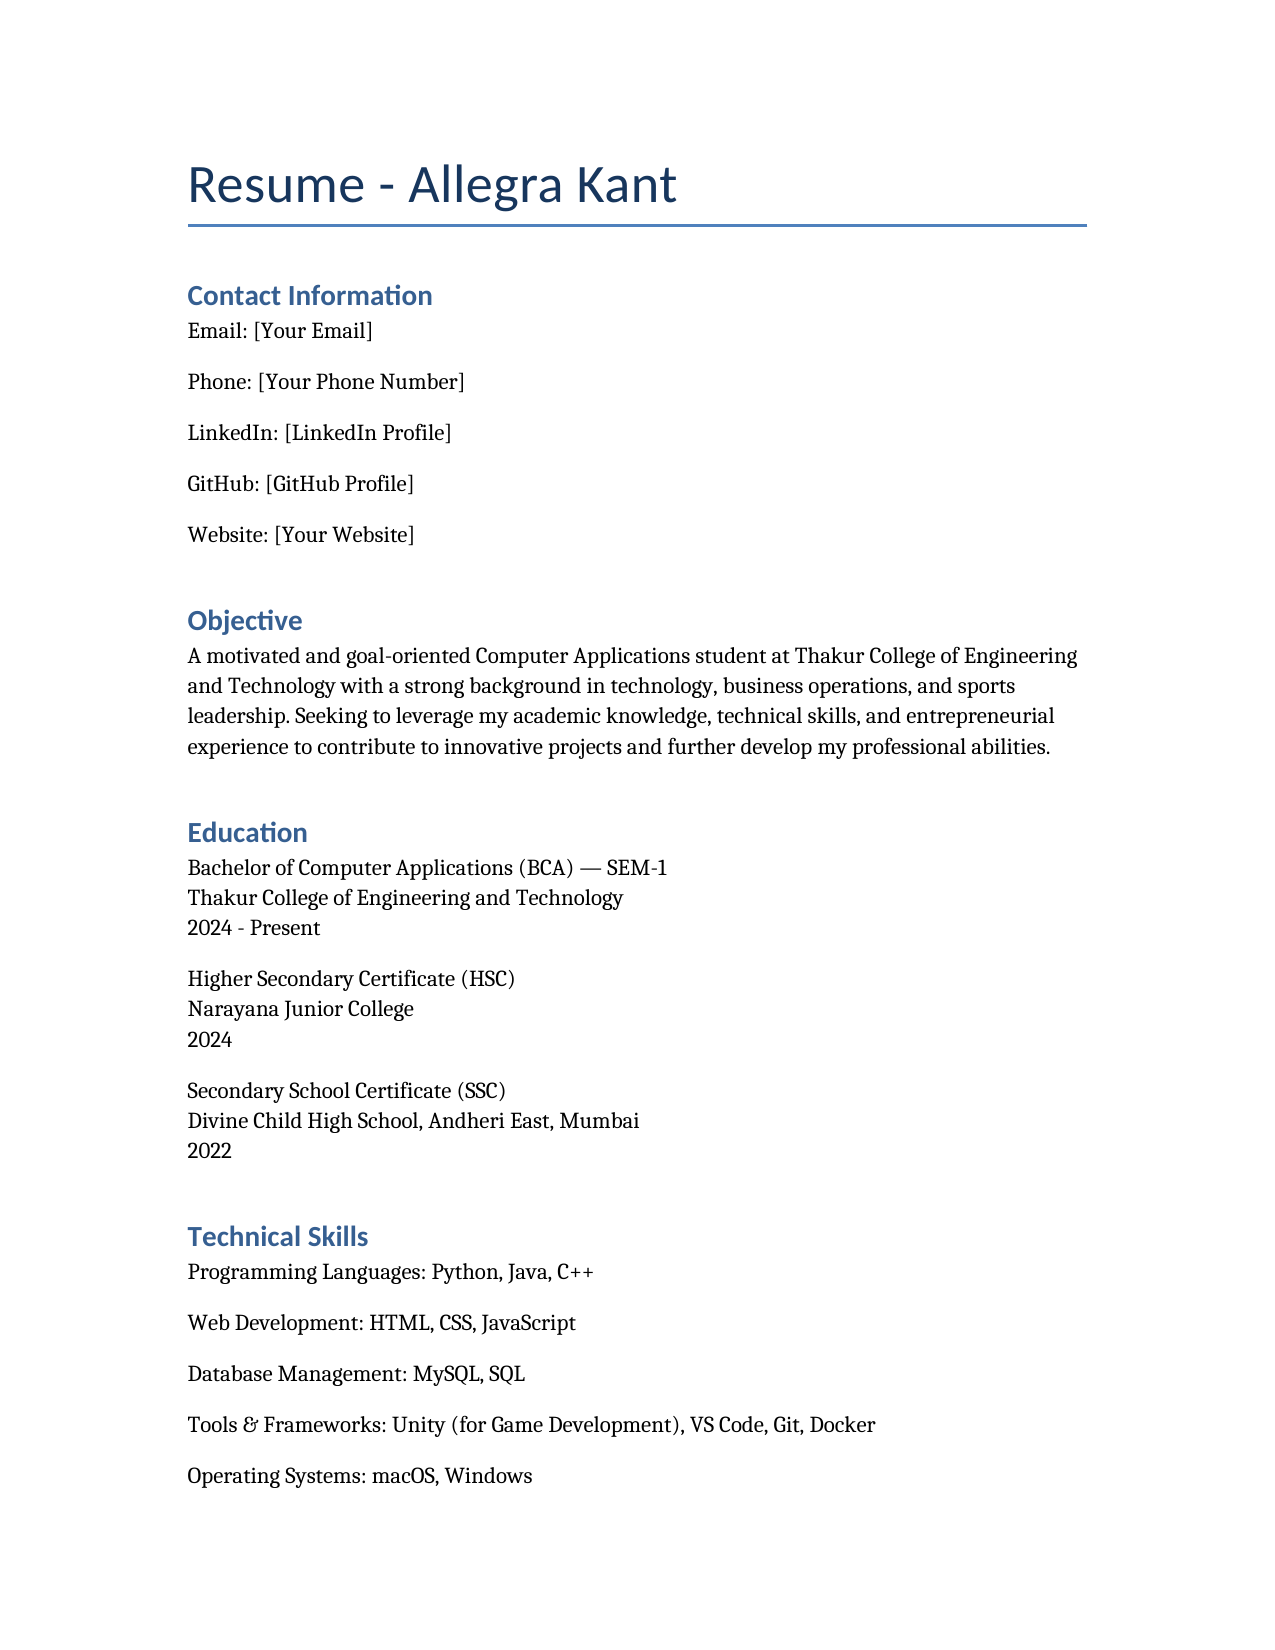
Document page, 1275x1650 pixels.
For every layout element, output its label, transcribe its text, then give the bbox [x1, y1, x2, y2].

text Phone: [Your Phone Number] [187, 368, 1087, 395]
text Programming Languages: Python, Java, C++ [187, 1259, 1087, 1285]
text LinkedIn: [LinkedIn Profile] [187, 419, 1087, 446]
subtitle Education [187, 814, 1087, 849]
text Database Management: MySQL, SQL [187, 1361, 1087, 1387]
title Resume - Allegra Kant [187, 150, 1087, 227]
text Email: [Your Email] [187, 317, 1087, 344]
text Secondary School Certificate (SSC) Divine Child High School, Andheri East, Mumbai 2022 [187, 1077, 1087, 1164]
text A motivated and goal-oriented Computer Applications student at Thakur College of Engineering and Technology with a strong background in technology, business operations, and sports leadership. Seeking to leverage my academic knowledge, technical skills, and entrepreneurial experience to contribute to innovative projects and further develop my professional abilities. [187, 643, 1087, 760]
text Bachelor of Computer Applications (BCA) — SEM-1 Thakur College of Engineering and Technology 2024 - Present [187, 854, 1087, 941]
subtitle Objective [187, 602, 1087, 637]
text Operating Systems: macOS, Windows [187, 1463, 1087, 1489]
text Higher Secondary Certificate (HSC) Narayana Junior College 2024 [187, 966, 1087, 1053]
subtitle Technical Skills [187, 1218, 1087, 1254]
text Web Development: HTML, CSS, JavaScript [187, 1310, 1087, 1336]
subtitle Contact Information [187, 277, 1087, 312]
text Tools & Frameworks: Unity (for Game Development), VS Code, Git, Docker [187, 1412, 1087, 1438]
text Website: [Your Website] [187, 522, 1087, 548]
text GitHub: [GitHub Profile] [187, 471, 1087, 497]
